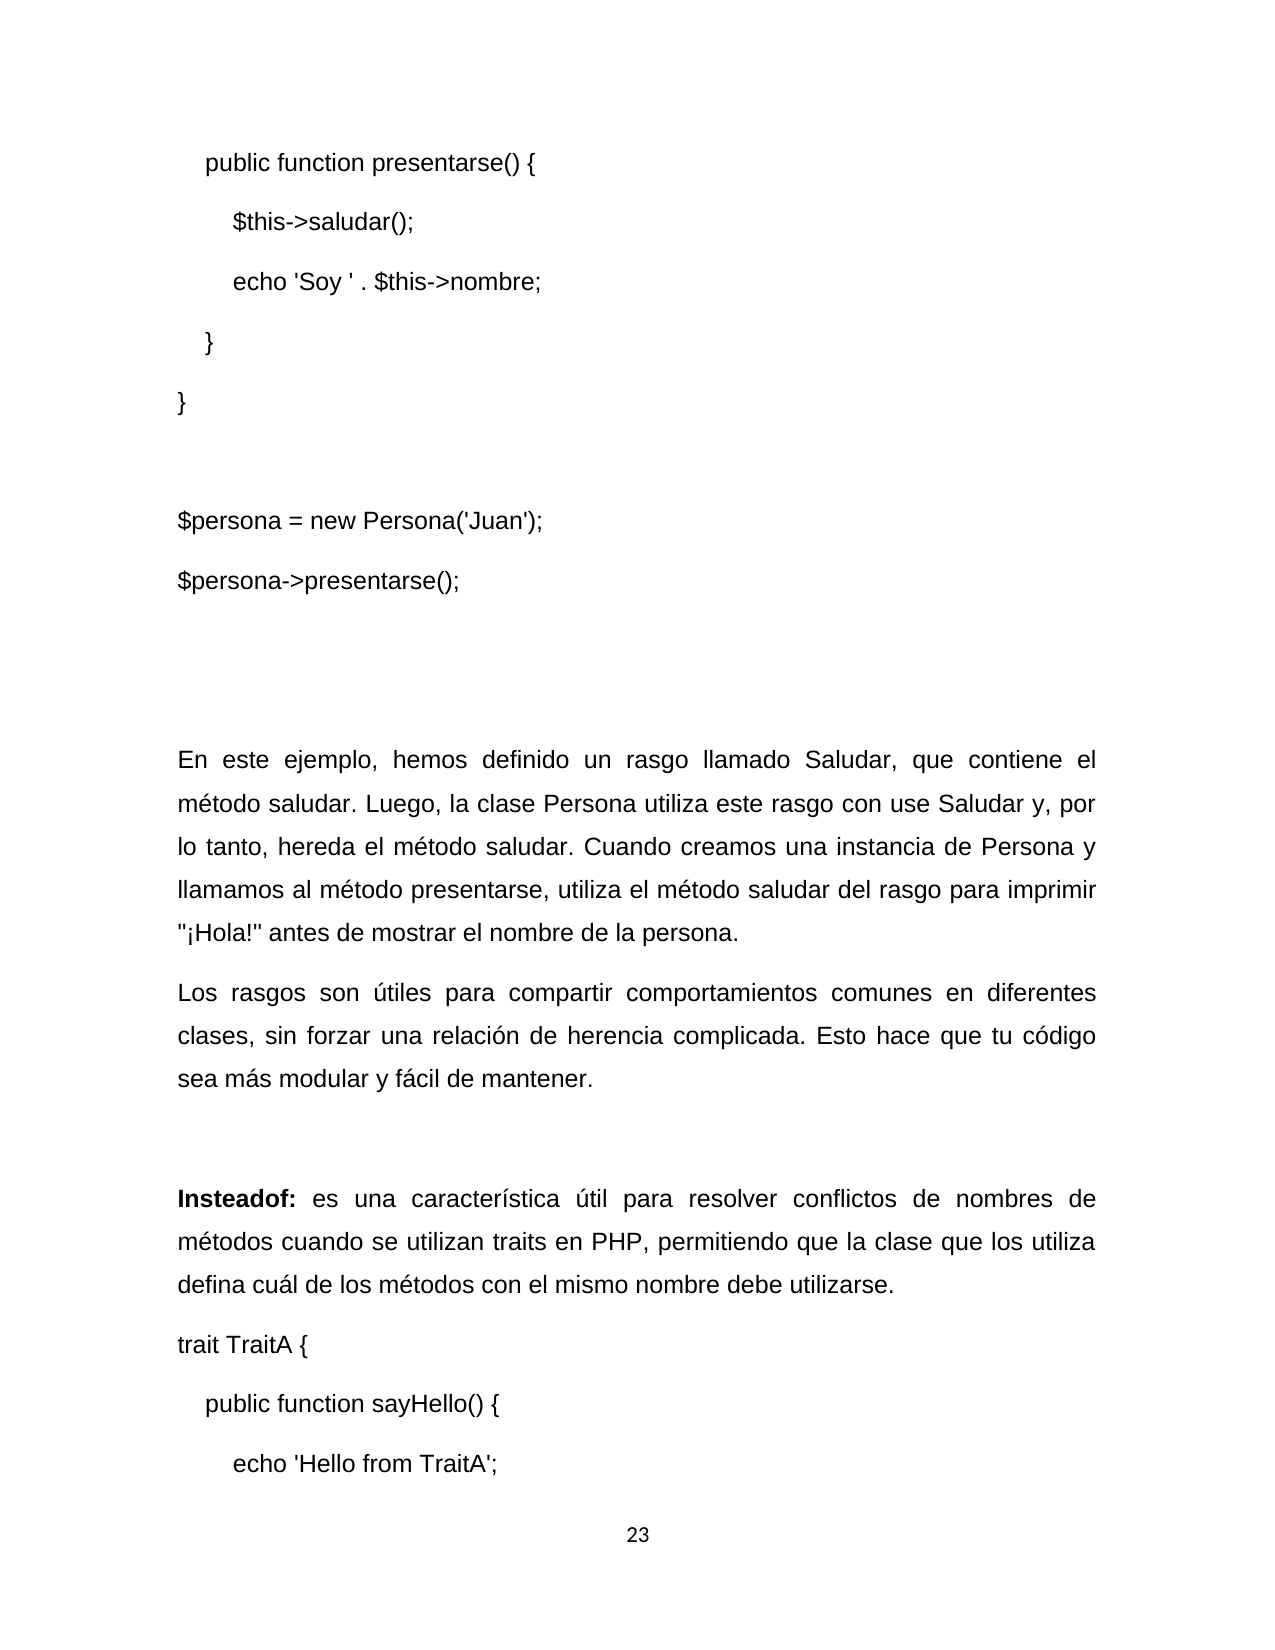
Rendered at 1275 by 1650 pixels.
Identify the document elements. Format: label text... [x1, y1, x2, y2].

text } [177, 327, 1098, 356]
text $persona = new Persona('Juan'); [177, 506, 1098, 535]
text public function presentarse() { [177, 148, 1098, 176]
text Insteadof: es una característica útil para resolver conflictos de nombres de métodos cuando se utilizan traits en PHP, permitiendo que la clase que los utiliza defina cuál de los métodos con el mismo nombre debe utilizarse. [177, 1184, 1098, 1299]
text } [177, 387, 1098, 416]
text En este ejemplo, hemos definido un rasgo llamado Saludar, que contiene el método saludar. Luego, la clase Persona utiliza este rasgo con use Saludar y, por lo tanto, hereda el método saludar. Cuando creamos una instancia de Persona y llamamos al método presentarse, utiliza el método saludar del rasgo para imprimir "¡Hola!" antes de mostrar el nombre de la persona. [177, 746, 1098, 947]
text Los rasgos son útiles para compartir comportamientos comunes en diferentes clases, sin forzar una relación de herencia complicada. Esto hace que tu código sea más modular y fácil de mantener. [177, 978, 1098, 1093]
text trait TraitA { [177, 1330, 1098, 1358]
text echo 'Soy ' . $this->nombre; [177, 267, 1098, 296]
text $this->saludar(); [177, 207, 1098, 236]
text public function sayHello() { [177, 1389, 1098, 1418]
text echo 'Hello from TraitA'; [177, 1449, 1098, 1478]
text $persona->presentarse(); [177, 566, 1098, 595]
